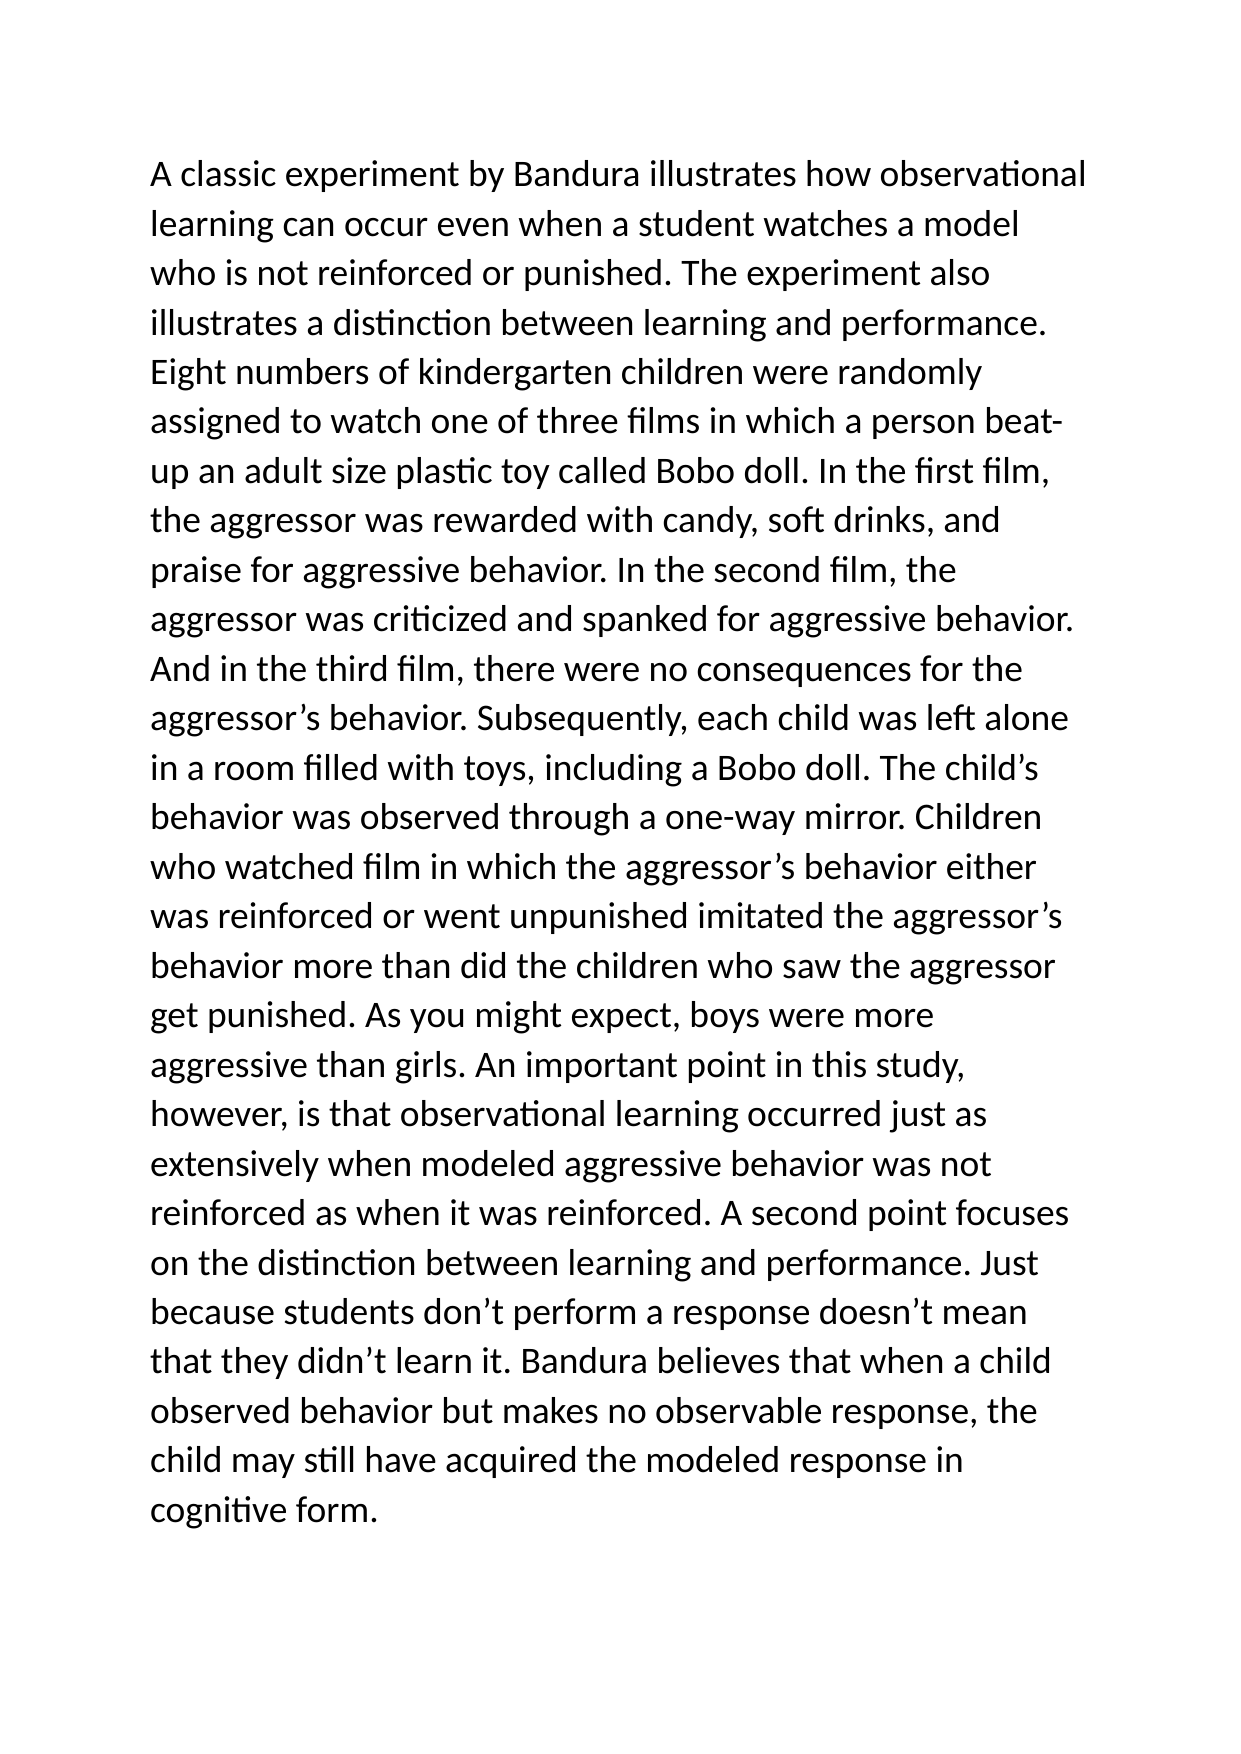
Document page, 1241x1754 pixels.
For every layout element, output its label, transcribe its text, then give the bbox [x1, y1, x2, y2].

text A classic experiment by Bandura illustrates how observational learning can occur even when a student watches a model who is not reinforced or punished. The experiment also illustrates a distinction between learning and performance. Eight numbers of kindergarten children were randomly assigned to watch one of three films in which a person beat-up an adult size plastic toy called Bobo doll. In the first film, the aggressor was rewarded with candy, soft drinks, and praise for aggressive behavior. In the second film, the aggressor was criticized and spanked for aggressive behavior. And in the third film, there were no consequences for the aggressor’s behavior. Subsequently, each child was left alone in a room filled with toys, including a Bobo doll. The child’s behavior was observed through a one-way mirror. Children who watched film in which the aggressor’s behavior either was reinforced or went unpunished imitated the aggressor’s behavior more than did the children who saw the aggressor get punished. As you might expect, boys were more aggressive than girls. An important point in this study, however, is that observational learning occurred just as extensively when modeled aggressive behavior was not reinforced as when it was reinforced. A second point focuses on the distinction between learning and performance. Just because students don’t perform a response doesn’t mean that they didn’t learn it. Bandura believes that when a child observed behavior but makes no observable response, the child may still have acquired the modeled response in cognitive form. [150, 150, 1090, 1532]
